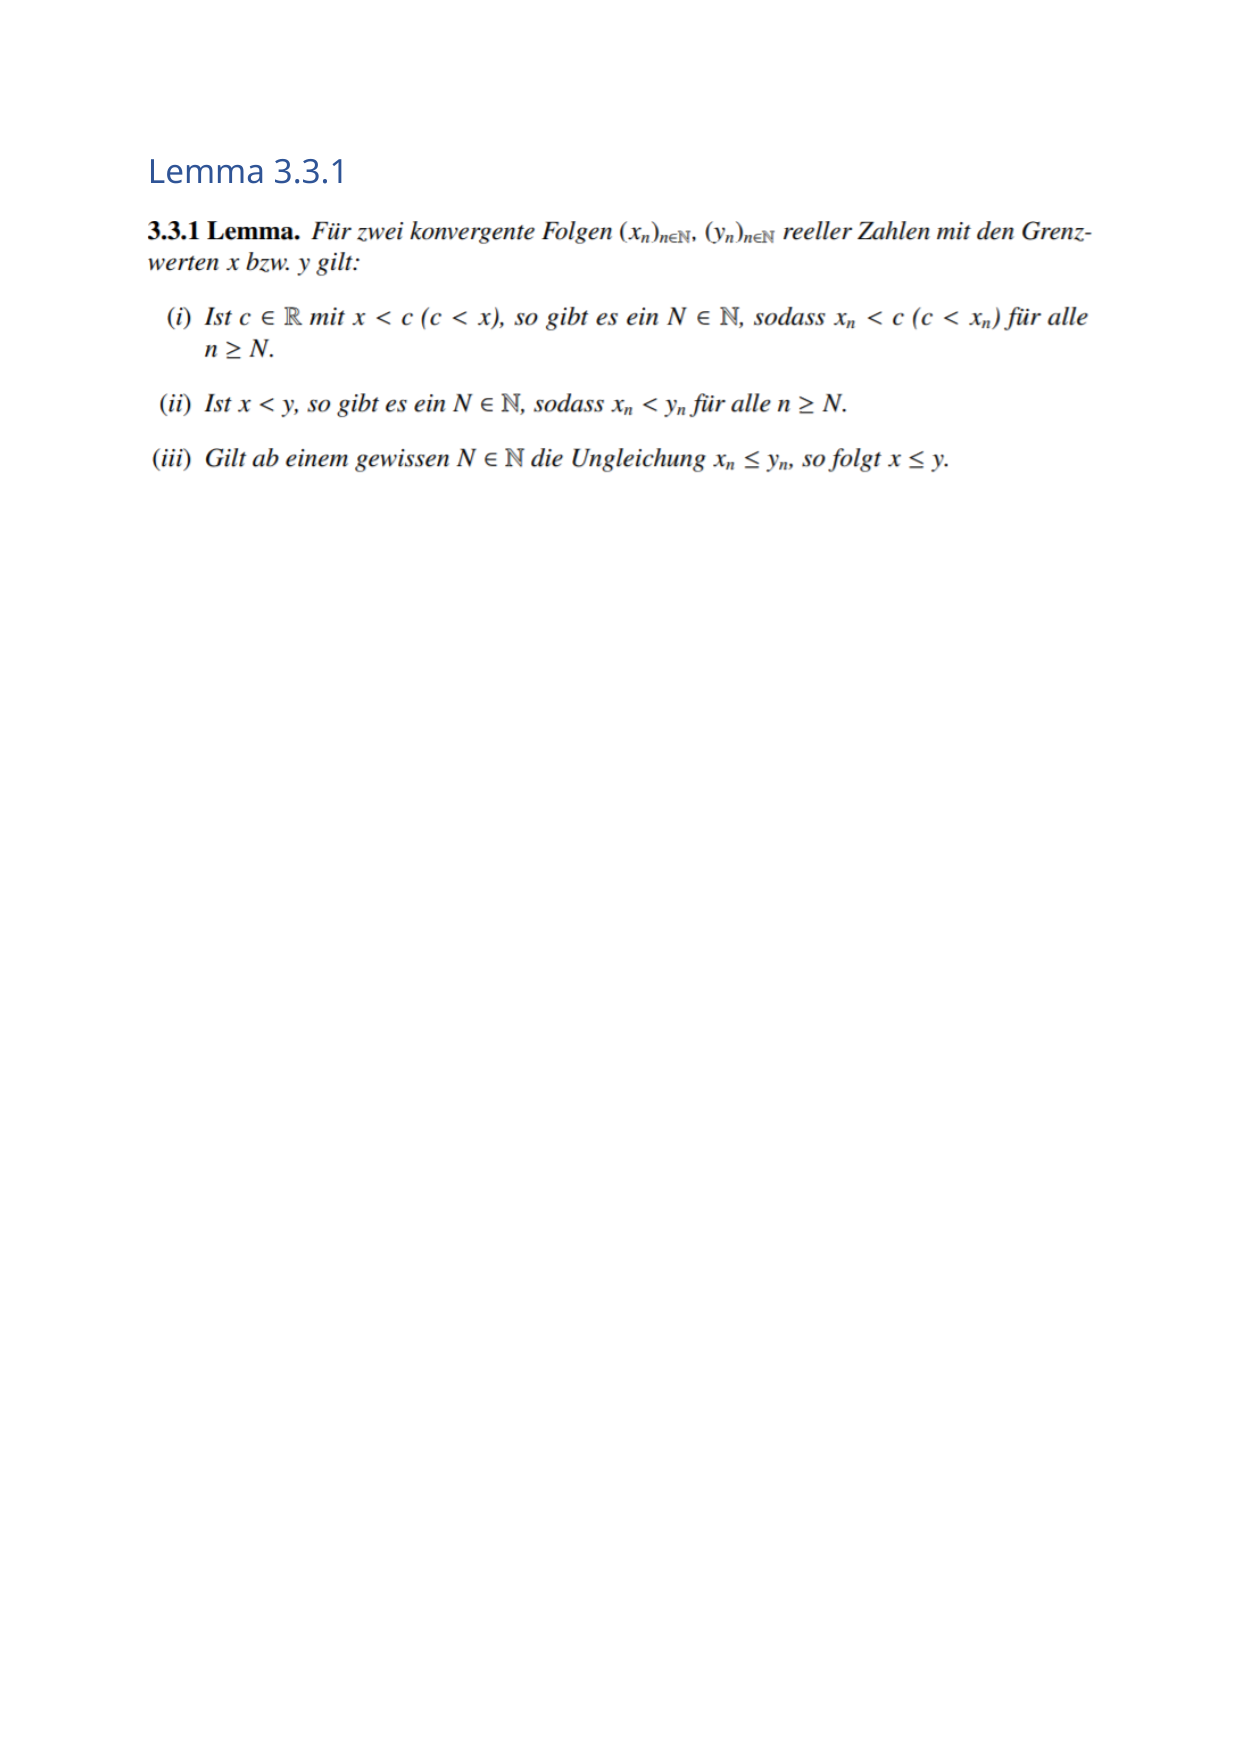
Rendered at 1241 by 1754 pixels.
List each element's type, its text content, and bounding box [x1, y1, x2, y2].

picture [147, 221, 1093, 473]
subtitle Lemma 3.3.1 [148, 148, 1093, 193]
